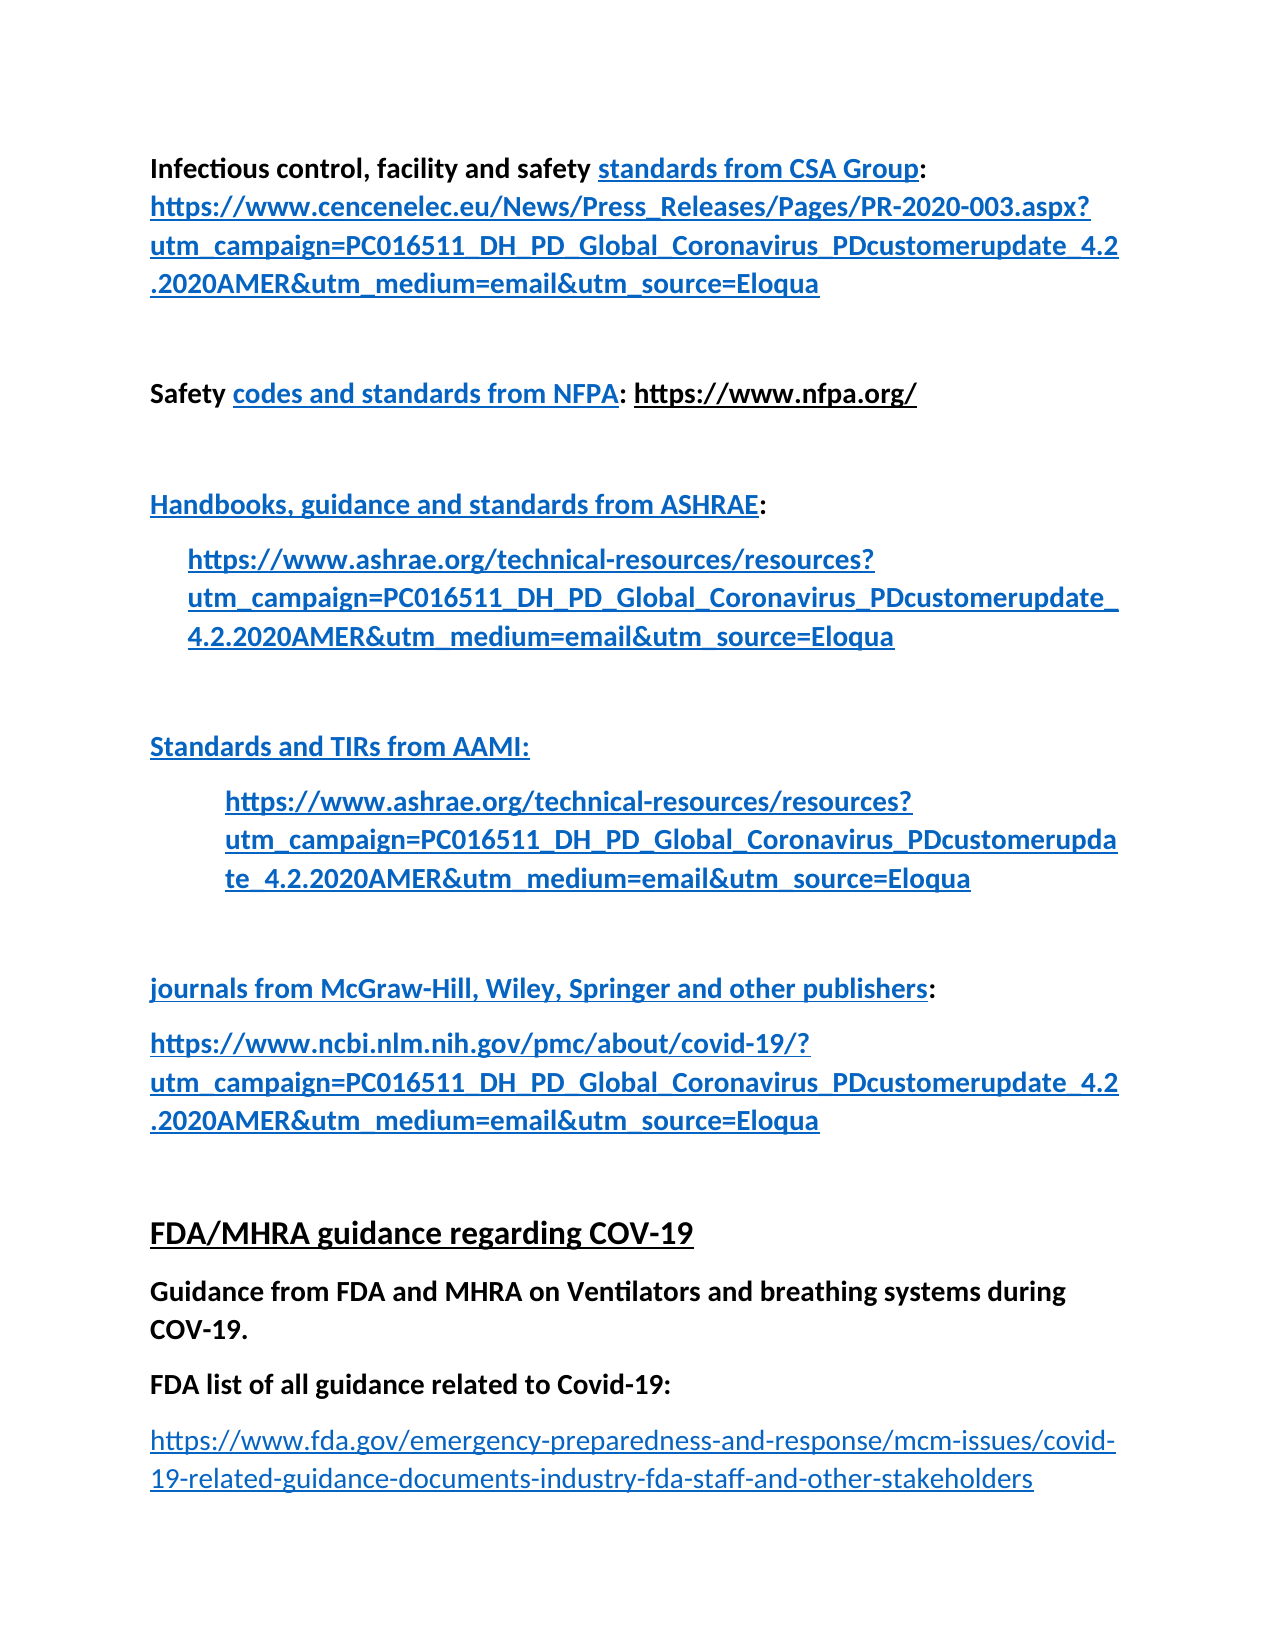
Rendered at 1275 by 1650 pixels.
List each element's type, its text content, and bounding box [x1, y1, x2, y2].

text Safety codes and standards from NFPA: https://www.nfpa.org/ [150, 376, 1125, 411]
text Standards and TIRs from AAMI: [150, 728, 1125, 763]
text journals from McGraw-Hill, Wiley, Springer and other publishers: [150, 970, 1125, 1006]
text FDA list of all guidance related to Covid-19: [150, 1366, 1125, 1402]
text Handbooks, guidance and standards from ASHRAE: [150, 486, 1125, 521]
text https://www.ashrae.org/technical-resources/resources?utm_campaign=PC016511_DH_PD_Global_Coronavirus_PDcustomerupdate_4.2.2020AMER&utm_medium=email&utm_source=Eloqua [225, 783, 1125, 896]
text https://www.ashrae.org/technical-resources/resources?utm_campaign=PC016511_DH_PD_Global_Coronavirus_PDcustomerupdate_4.2.2020AMER&utm_medium=email&utm_source=Eloqua [187, 541, 1125, 653]
text https://www.ncbi.nlm.nih.gov/pmc/about/covid-19/?utm_campaign=PC016511_DH_PD_Global_Coronavirus_PDcustomerupdate_4.2.2020AMER&utm_medium=email&utm_source=Eloqua [150, 1025, 1125, 1138]
text FDA/MHRA guidance regarding COV-19 [150, 1212, 1125, 1253]
text Infectious control, facility and safety standards from CSA Group: https://www.cencenelec.eu/News/Press_Releases/Pages/PR-2020-003.aspx?utm_campaign=PC016511_DH_PD_Global_Coronavirus_PDcustomerupdate_4.2.2020AMER&utm_medium=email&utm_source=Eloqua [150, 150, 1125, 301]
text Guidance from FDA and MHRA on Ventilators and breathing systems during COV-19. [150, 1273, 1125, 1347]
text https://www.fda.gov/emergency-preparedness-and-response/mcm-issues/covid-19-related-guidance-documents-industry-fda-staff-and-other-stakeholders [150, 1422, 1125, 1496]
